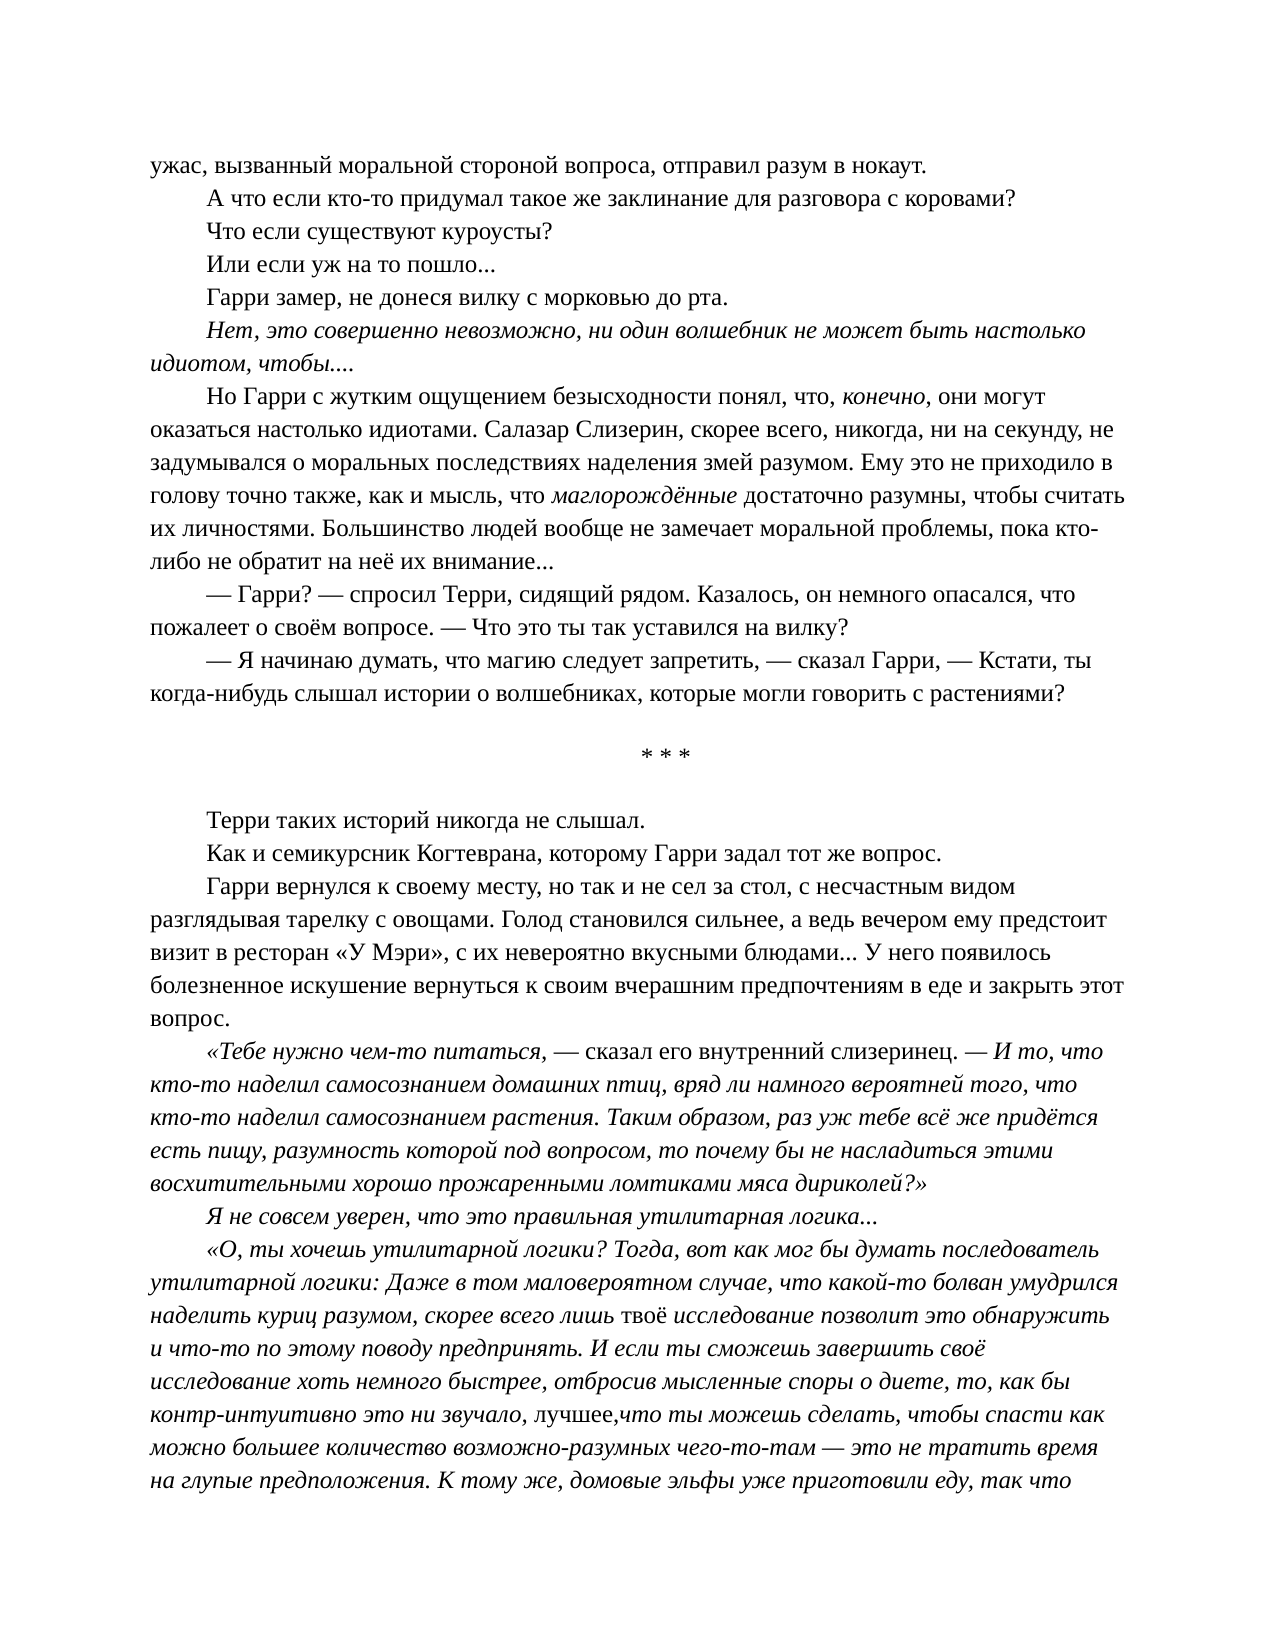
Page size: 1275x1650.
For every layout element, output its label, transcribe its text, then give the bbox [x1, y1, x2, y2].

text А что если кто-то придумал такое же заклинание для разговора с коровами? [150, 183, 1125, 212]
text Или если уж на то пошло... [150, 249, 1125, 278]
text Гарри вернулся к своему месту, но так и не сел за стол, с несчастным видом разглядывая тарелку с овощами. Голод становился сильнее, а ведь вечером ему предстоит визит в ресторан «У Мэри», с их невероятно вкусными блюдами... У него появилось болезненное искушение вернуться к своим вчерашним предпочтениям в еде и закрыть этот вопрос. [150, 871, 1125, 1032]
text — Я начинаю думать, что магию следует запретить, — сказал Гарри, — Кстати, ты когда-нибудь слышал истории о волшебниках, которые могли говорить с растениями? [150, 645, 1125, 707]
text Что если существуют куроусты? [150, 216, 1125, 245]
text Нет, это совершенно невозможно, ни один волшебник не может быть настолько идиотом, чтобы.... [150, 315, 1125, 377]
text Как и семикурсник Когтеврана, которому Гарри задал тот же вопрос. [150, 838, 1125, 867]
text Я не совсем уверен, что это правильная утилитарная логика... [150, 1201, 1125, 1230]
text «Тебе нужно чем-то питаться, — сказал его внутренний слизеринец. — И то, что кто-то наделил самосознанием домашних птиц, вряд ли намного вероятней того, что кто-то наделил самосознанием растения. Таким образом, раз уж тебе всё же придётся есть пищу, разумность которой под вопросом, то почему бы не насладиться этими восхитительными хорошо прожаренными ломтиками мяса дириколей?» [150, 1036, 1125, 1197]
text * * * [150, 742, 1125, 770]
text Но Гарри с жутким ощущением безысходности понял, что, конечно, они могут оказаться настолько идиотами. Салазар Слизерин, скорее всего, никогда, ни на секунду, не задумывался о моральных последствиях наделения змей разумом. Ему это не приходило в голову точно также, как и мысль, что маглорождённые достаточно разумны, чтобы считать их личностями. Большинство людей вообще не замечает моральной проблемы, пока кто-либо не обратит на неё их внимание... [150, 381, 1125, 575]
text Гарри замер, не донеся вилку с морковью до рта. [150, 282, 1125, 311]
text Терри таких историй никогда не слышал. [150, 805, 1125, 833]
text — Гарри? — спросил Терри, сидящий рядом. Казалось, он немного опасался, что пожалеет о своём вопросе. — Что это ты так уставился на вилку? [150, 579, 1125, 641]
